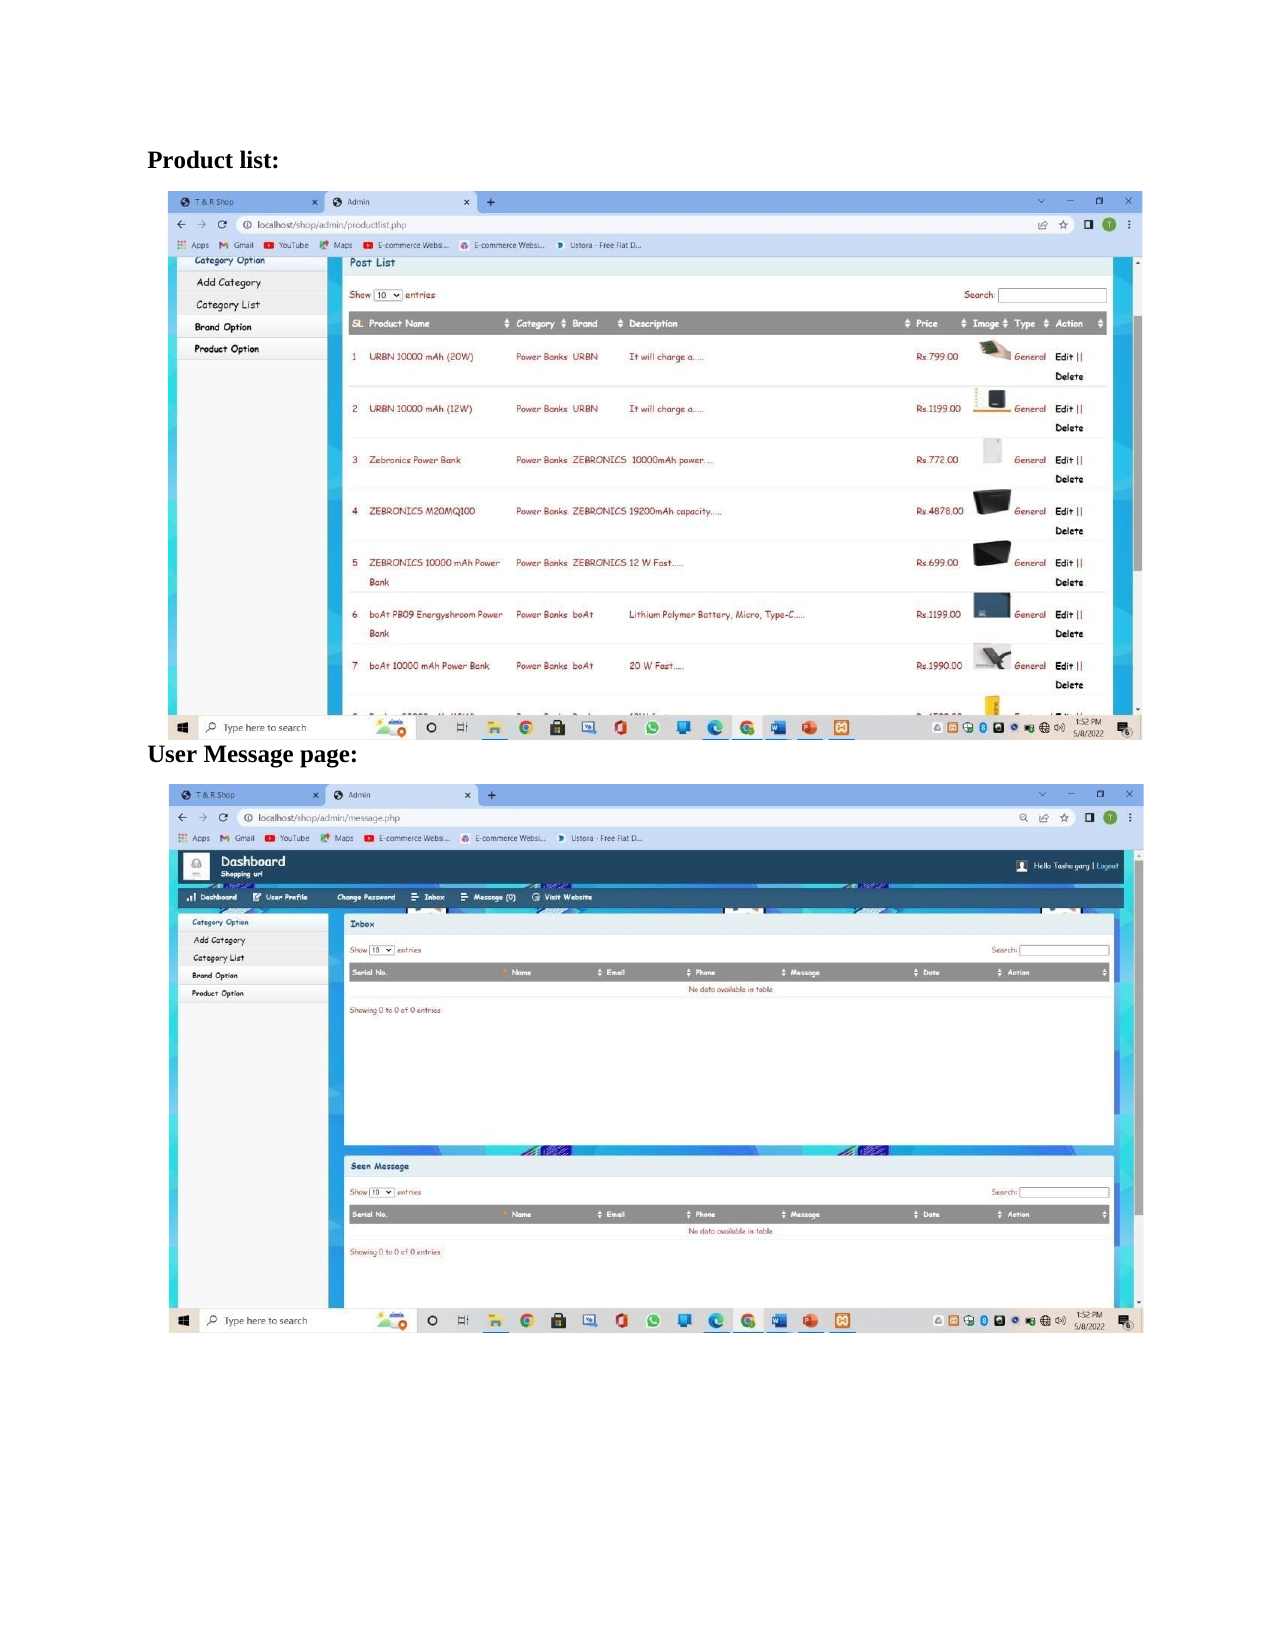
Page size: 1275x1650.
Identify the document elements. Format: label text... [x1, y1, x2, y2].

picture [168, 784, 1144, 1333]
picture [167, 191, 1143, 740]
text Product list: [147, 146, 1206, 174]
